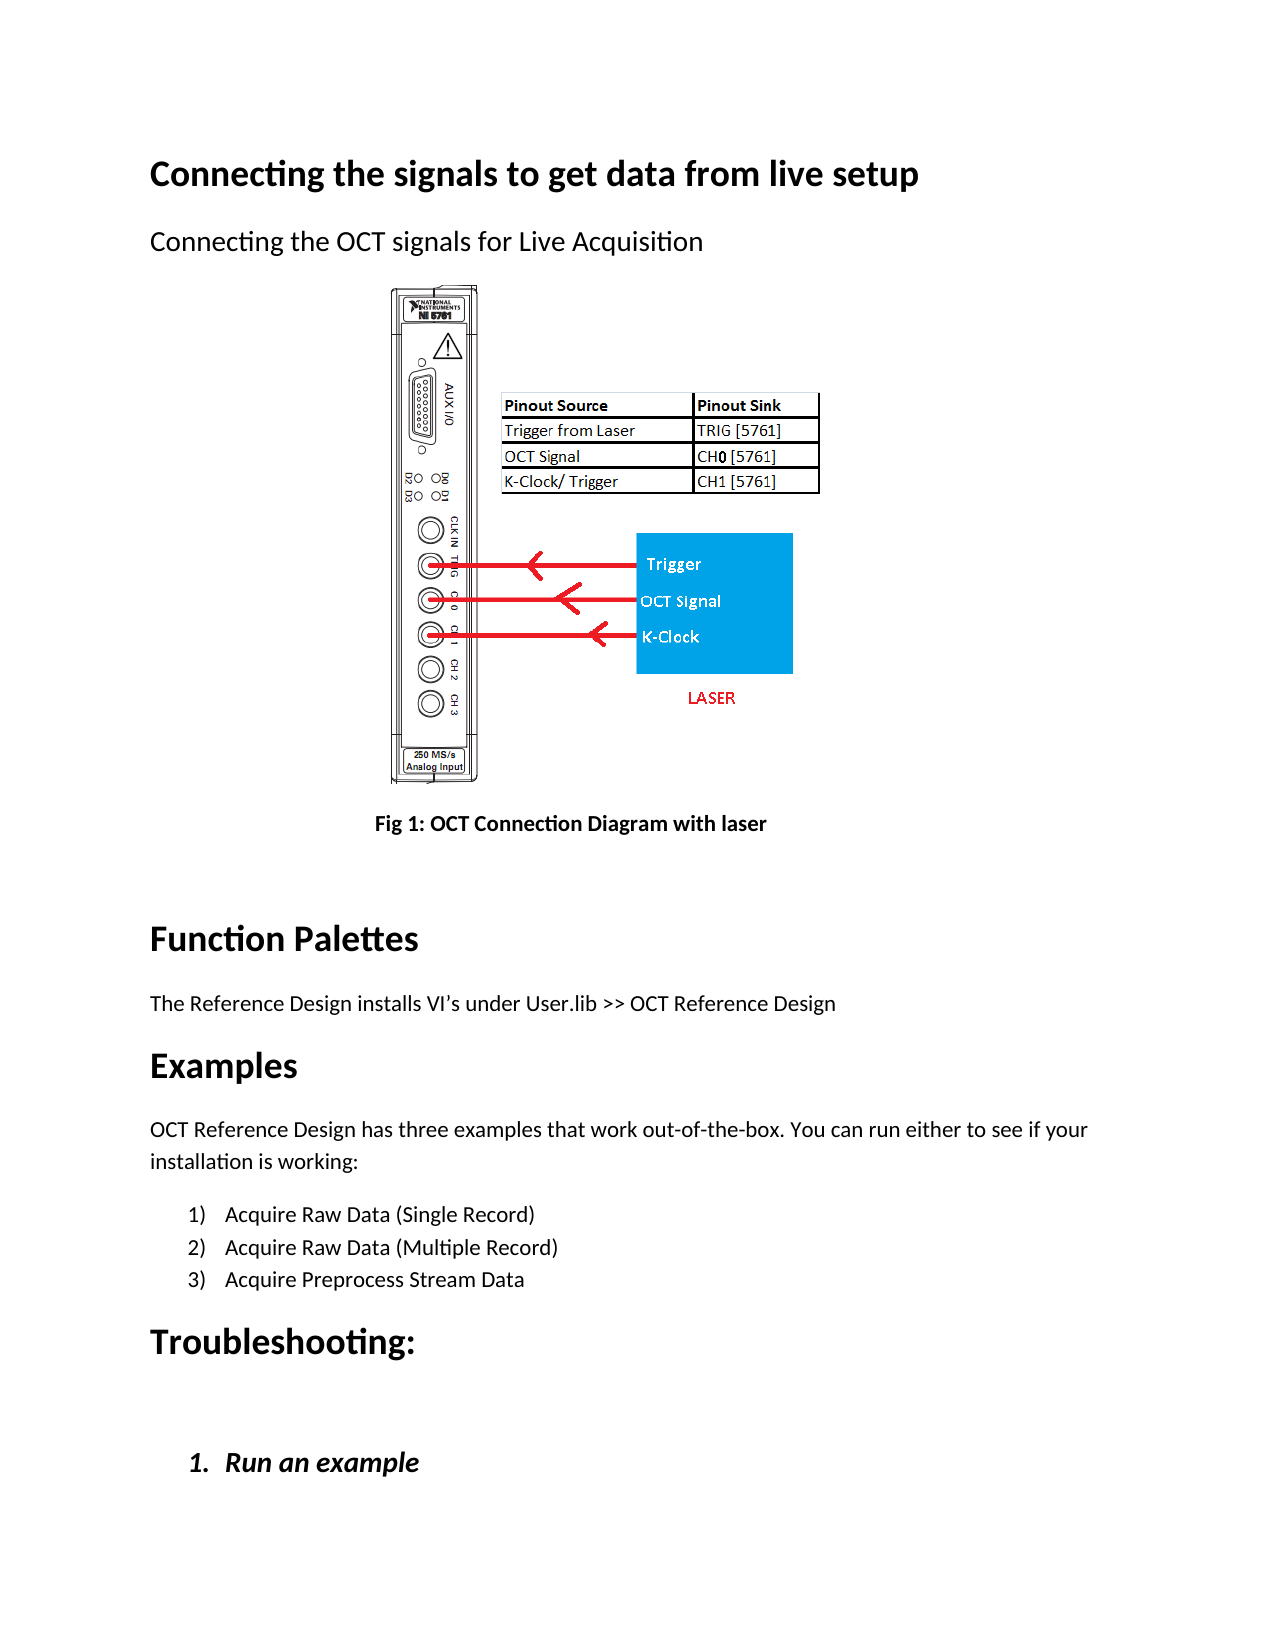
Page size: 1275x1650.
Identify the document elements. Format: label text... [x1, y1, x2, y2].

text The Reference Design installs VI’s under User.lib >> OCT Reference Design [150, 989, 1125, 1017]
picture [375, 285, 835, 784]
list Run an example [187, 1444, 1125, 1480]
list Acquire Preprocess Stream Data [187, 1265, 1125, 1293]
text Fig 1: OCT Connection Diagram with laser [150, 809, 1125, 837]
text Connecting the OCT signals for Live Acquisition [150, 223, 1125, 259]
text Function Palettes [150, 915, 1125, 961]
text Examples [150, 1042, 1125, 1087]
text Troubleshooting: [150, 1318, 1125, 1364]
list Acquire Raw Data (Multiple Record) [187, 1233, 1125, 1261]
list Acquire Raw Data (Single Record) [187, 1200, 1125, 1228]
text Connecting the signals to get data from live setup [150, 150, 1125, 196]
text OCT Reference Design has three examples that work out-of-the-box. You can run either to see if your installation is working: [150, 1115, 1125, 1175]
